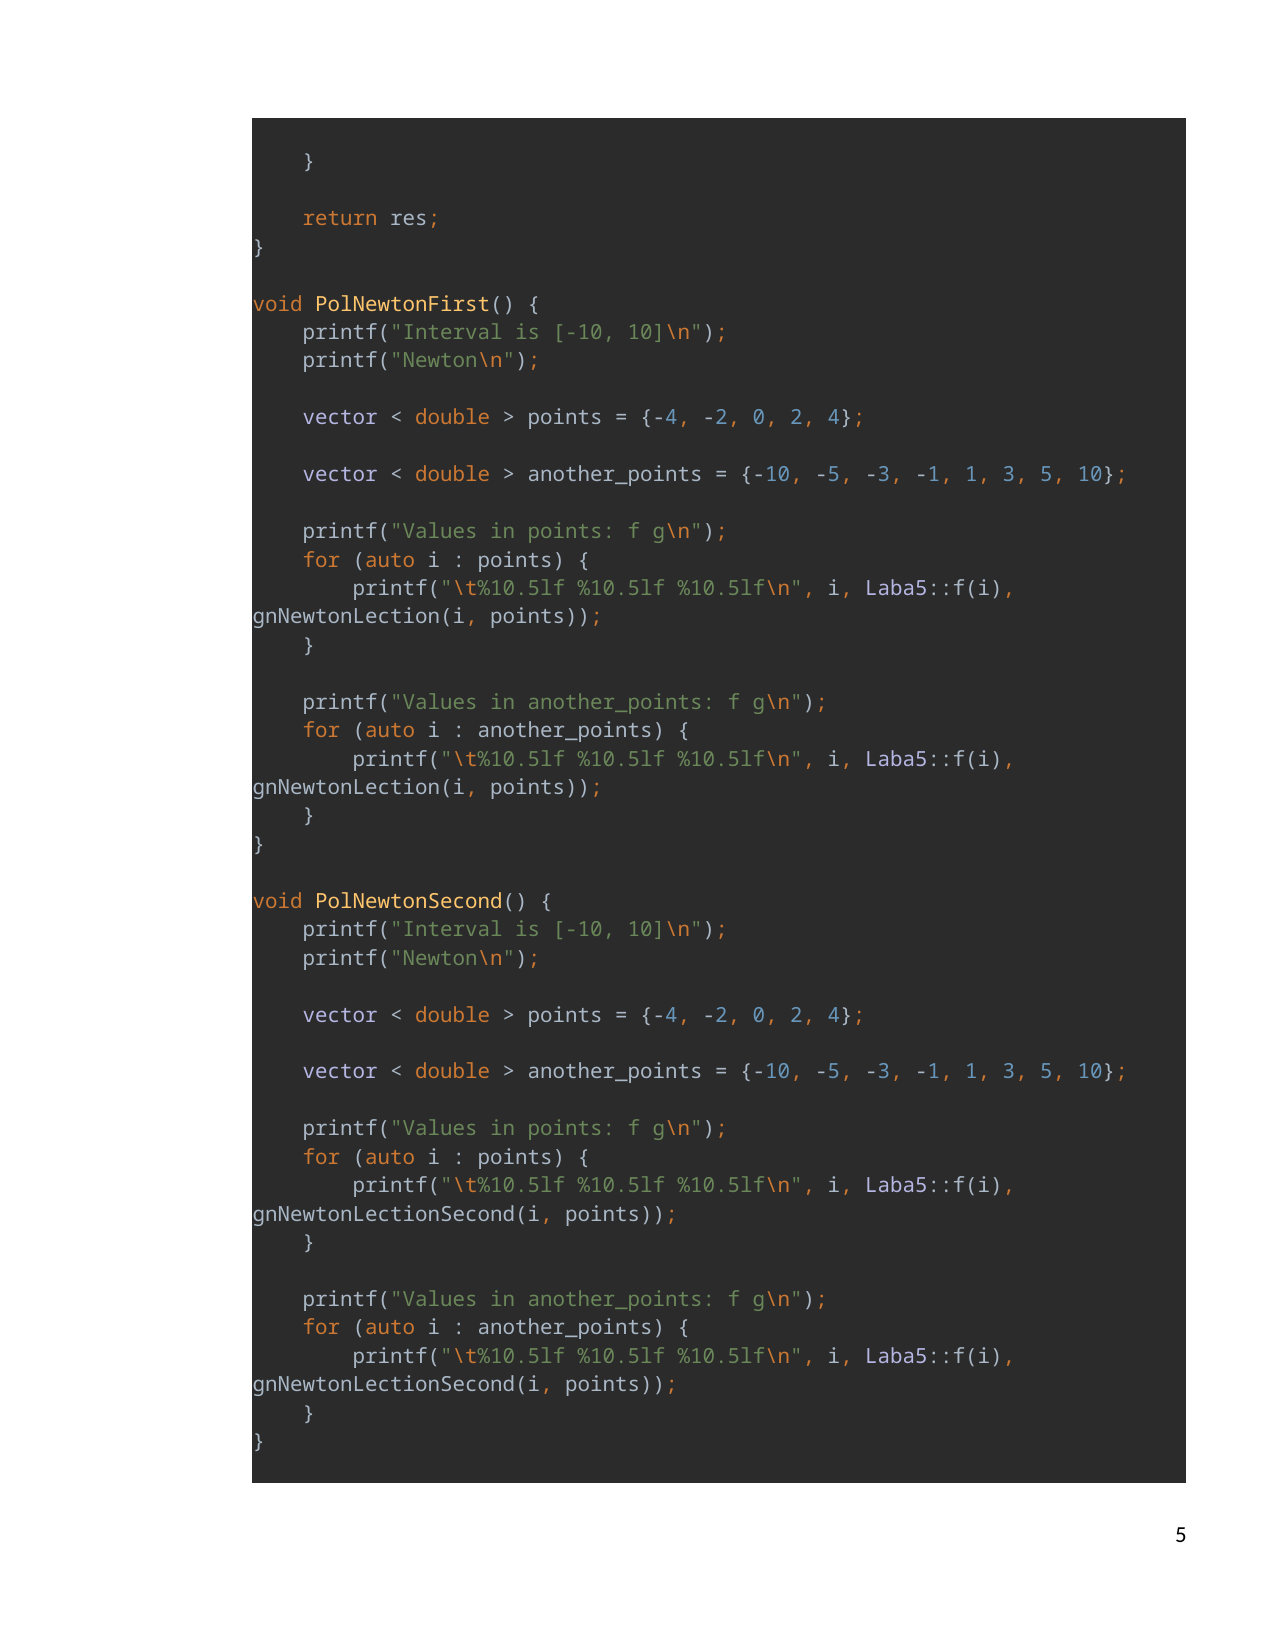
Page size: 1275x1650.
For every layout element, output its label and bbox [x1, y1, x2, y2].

text [252, 118, 1186, 1455]
